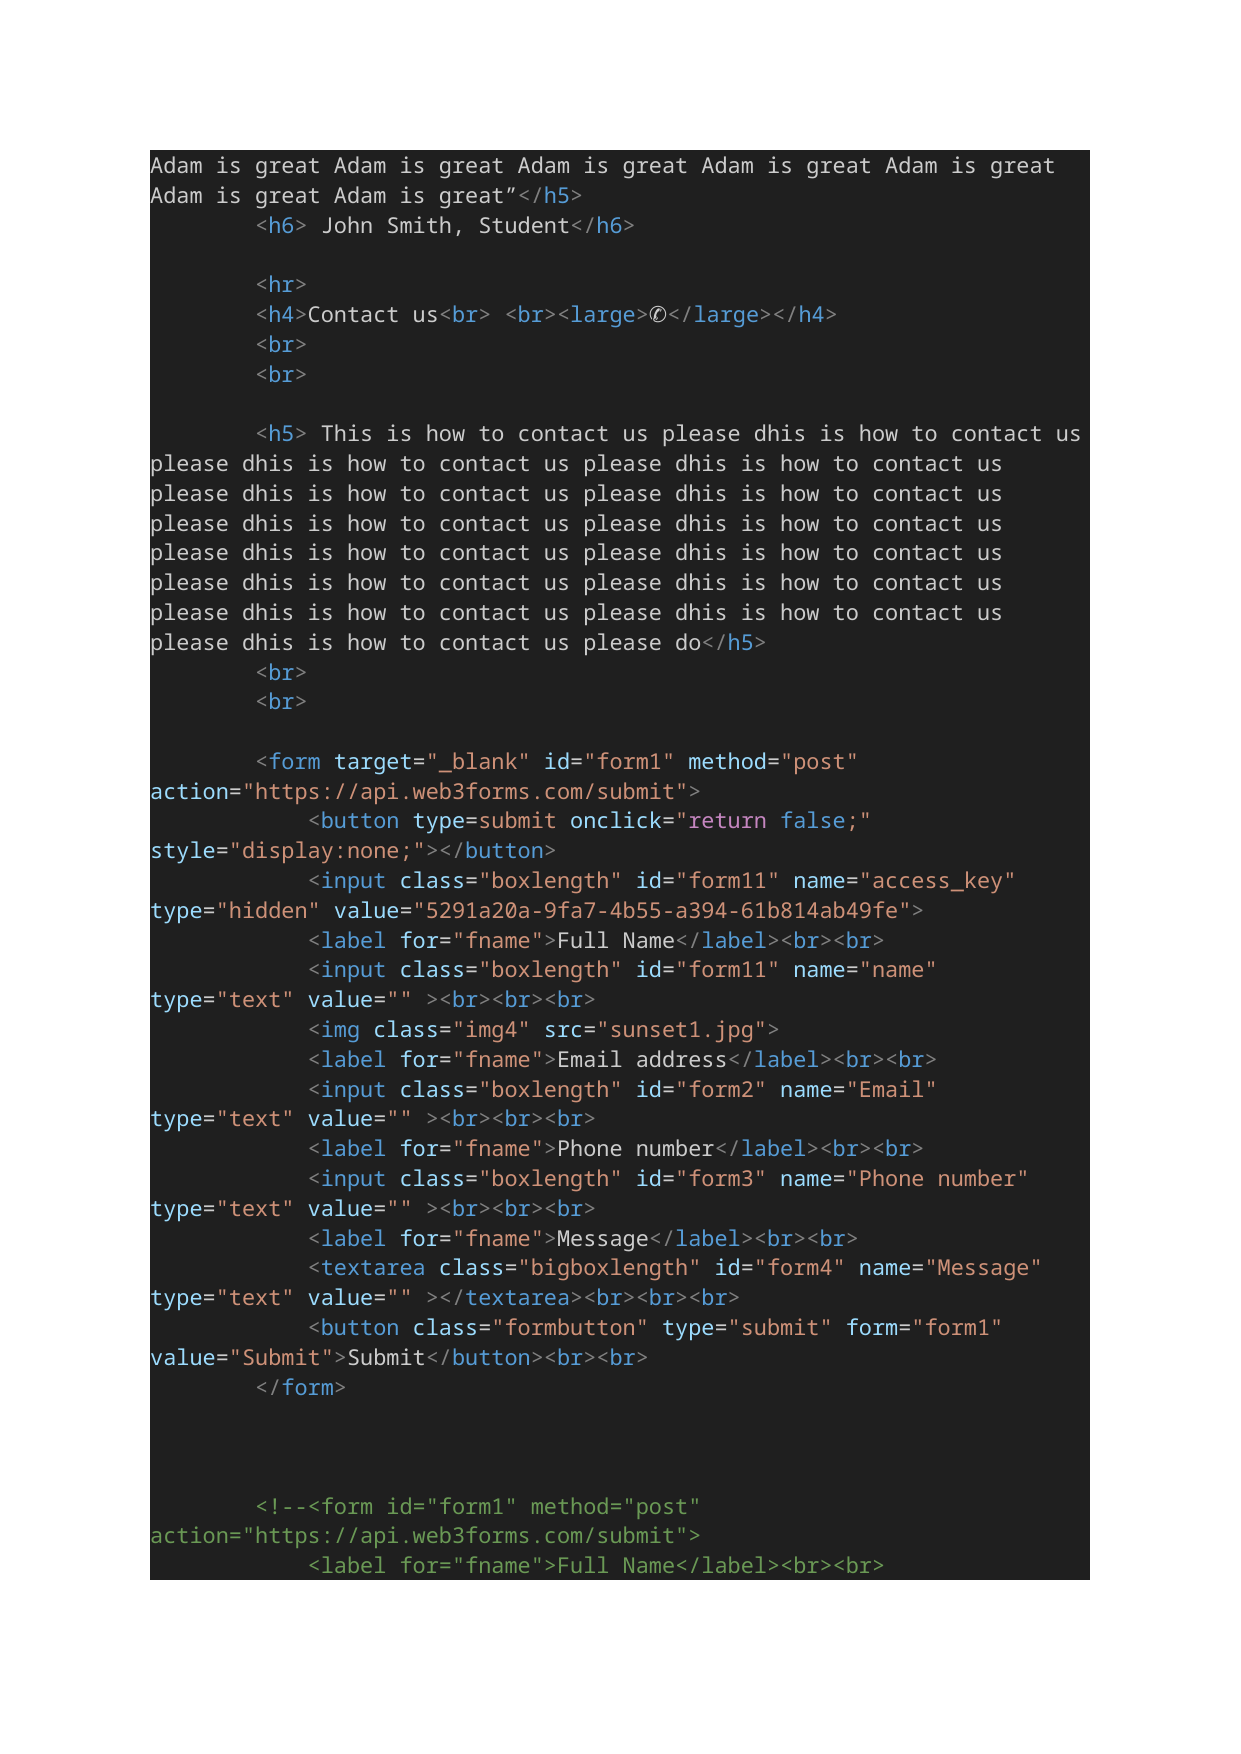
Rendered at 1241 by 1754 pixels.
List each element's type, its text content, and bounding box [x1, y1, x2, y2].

text <label for="fname">Phone number</label><br><br> [150, 1133, 1090, 1163]
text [150, 150, 1090, 209]
text <label for="fname">Full Name</label><br><br> [150, 924, 1090, 954]
text <button type=submit onclick="return false;" style="display:none;"></button> [150, 805, 1090, 865]
text <br> [150, 686, 1090, 716]
text <h5> This is how to contact us please dhis is how to contact us please dhis is how to contact us please dhis is how to contact us please dhis is how to contact us please dhis is how to contact us please dhis is how to contact us please dhis is how to contact us please dhis is how to contact us please dhis is how to contact us please dhis is how to contact us please dhis is how to contact us please dhis is how to contact us please dhis is how to contact us please dhis is how to contact us please do</h5> [150, 418, 1090, 656]
text <button class="formbutton" type="submit" form="form1" value="Submit">Submit</button><br><br> [150, 1312, 1090, 1371]
text <textarea class="bigboxlength" id="form4" name="Message" type="text" value="" ></textarea><br><br><br> [150, 1252, 1090, 1312]
text <label for="fname">Full Name</label><br><br> [150, 1550, 1090, 1580]
text <label for="fname">Message</label><br><br> [150, 1222, 1090, 1252]
text <form target="_blank" id="form1" method="post" action="https://api.web3forms.com/submit"> [150, 746, 1090, 805]
text <br> [150, 656, 1090, 686]
text <img class="img4" src="sunset1.jpg"> [150, 1014, 1090, 1044]
text <h4>Contact us<br> <br><large>✆</large></h4> [150, 299, 1090, 329]
text <input class="boxlength" id="form2" name="Email" type="text" value="" ><br><br><br> [150, 1073, 1090, 1133]
text </form> [150, 1371, 1090, 1401]
text <input class="boxlength" id="form11" name="access_key" type="hidden" value="5291a20a-9fa7-4b55-a394-61b814ab49fe"> [150, 865, 1090, 924]
text <input class="boxlength" id="form11" name="name" type="text" value="" ><br><br><br> [150, 954, 1090, 1014]
text <label for="fname">Email address</label><br><br> [150, 1044, 1090, 1073]
text <hr> [150, 269, 1090, 299]
text <!--<form id="form1" method="post" action="https://api.web3forms.com/submit"> [150, 1491, 1090, 1550]
text <h6> John Smith, Student</h6> [150, 209, 1090, 239]
text <br> [150, 329, 1090, 358]
text <input class="boxlength" id="form3" name="Phone number" type="text" value="" ><br><br><br> [150, 1163, 1090, 1222]
text <br> [150, 358, 1090, 388]
